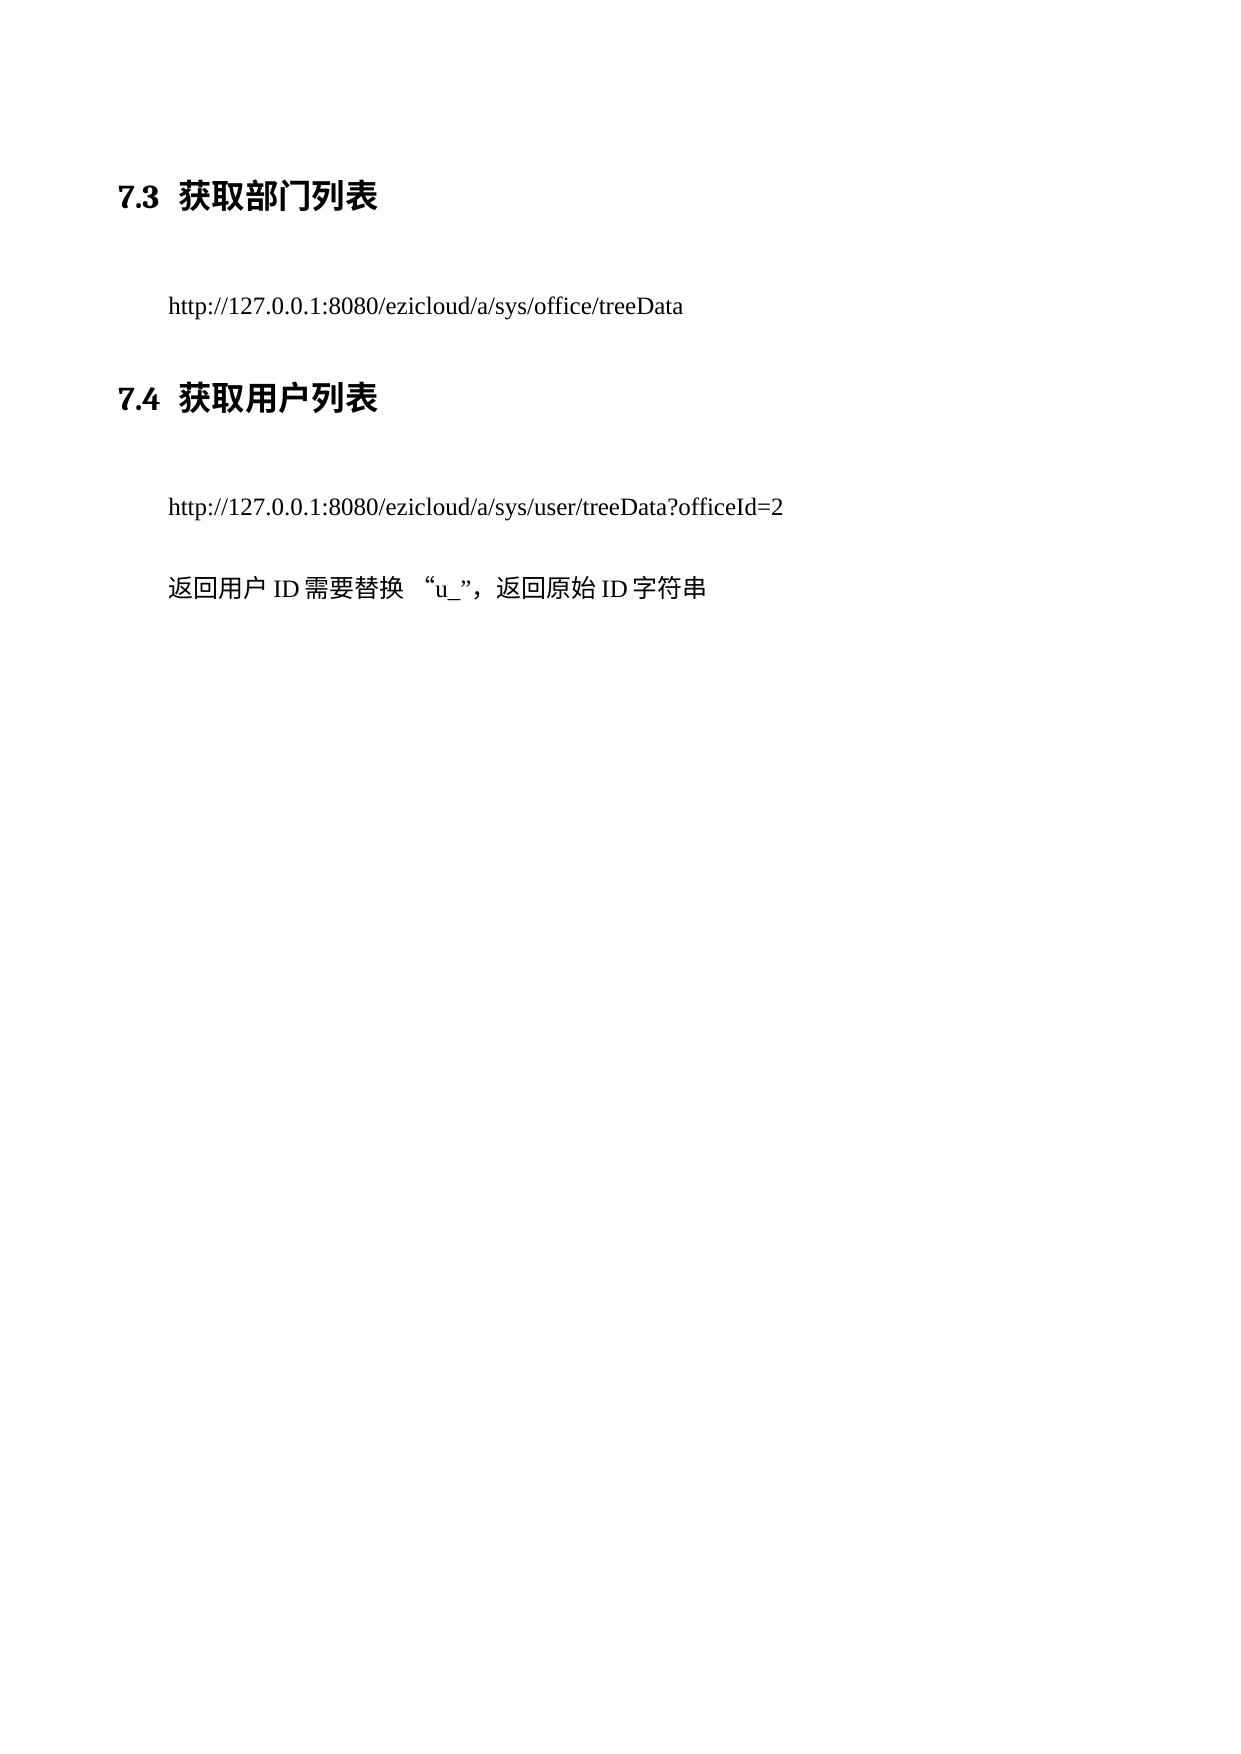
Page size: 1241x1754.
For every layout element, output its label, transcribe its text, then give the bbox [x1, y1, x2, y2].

subtitle 获取部门列表 [118, 162, 1122, 227]
list http://127.0.0.1:8080/ezicloud/a/sys/user/treeData?officeId=2 [118, 490, 1122, 523]
subtitle 获取用户列表 [118, 363, 1122, 428]
list 返回用户ID需要替换 “u_”，返回原始ID字符串 [118, 554, 1122, 619]
list http://127.0.0.1:8080/ezicloud/a/sys/office/treeData [118, 289, 1122, 322]
